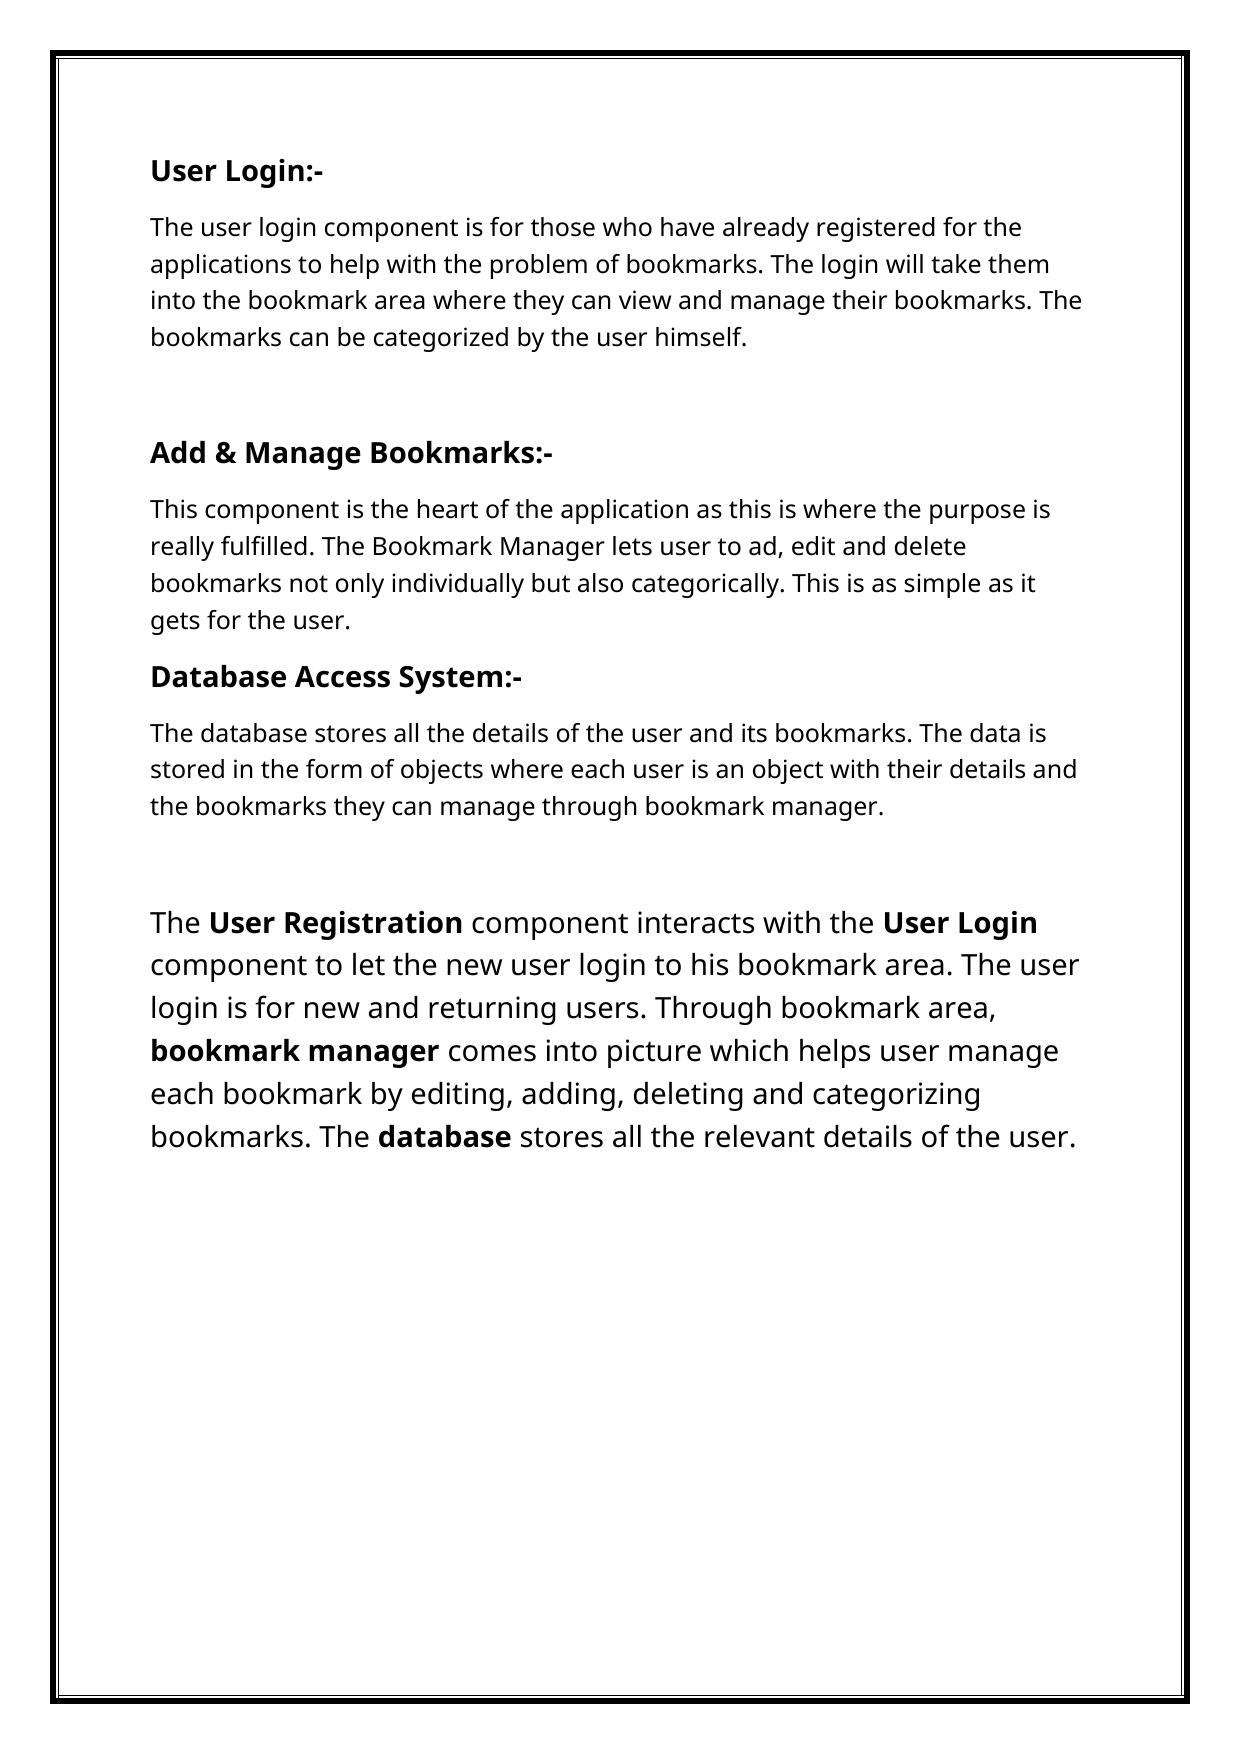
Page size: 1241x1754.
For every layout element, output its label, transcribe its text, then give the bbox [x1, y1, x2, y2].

text The user login component is for those who have already registered for the applications to help with the problem of bookmarks. The login will take them into the bookmark area where they can view and manage their bookmarks. The bookmarks can be categorized by the user himself. [150, 209, 1090, 354]
text Database Access System:- [150, 656, 1090, 696]
text The User Registration component interacts with the User Login component to let the new user login to his bookmark area. The user login is for new and returning users. Through bookmark area, bookmark manager comes into picture which helps user manage each bookmark by editing, adding, deleting and categorizing bookmarks. The database stores all the relevant details of the user. [150, 902, 1090, 1156]
text The database stores all the details of the user and its bookmarks. The data is stored in the form of objects where each user is an object with their details and the bookmarks they can manage through bookmark manager. [150, 715, 1090, 823]
text This component is the heart of the application as this is where the purpose is really fulfilled. The Bookmark Manager lets user to ad, edit and delete bookmarks not only individually but also categorically. This is as simple as it gets for the user. [150, 492, 1090, 637]
text User Login:- [150, 150, 1090, 190]
text Add & Manage Bookmarks:- [150, 433, 1090, 472]
